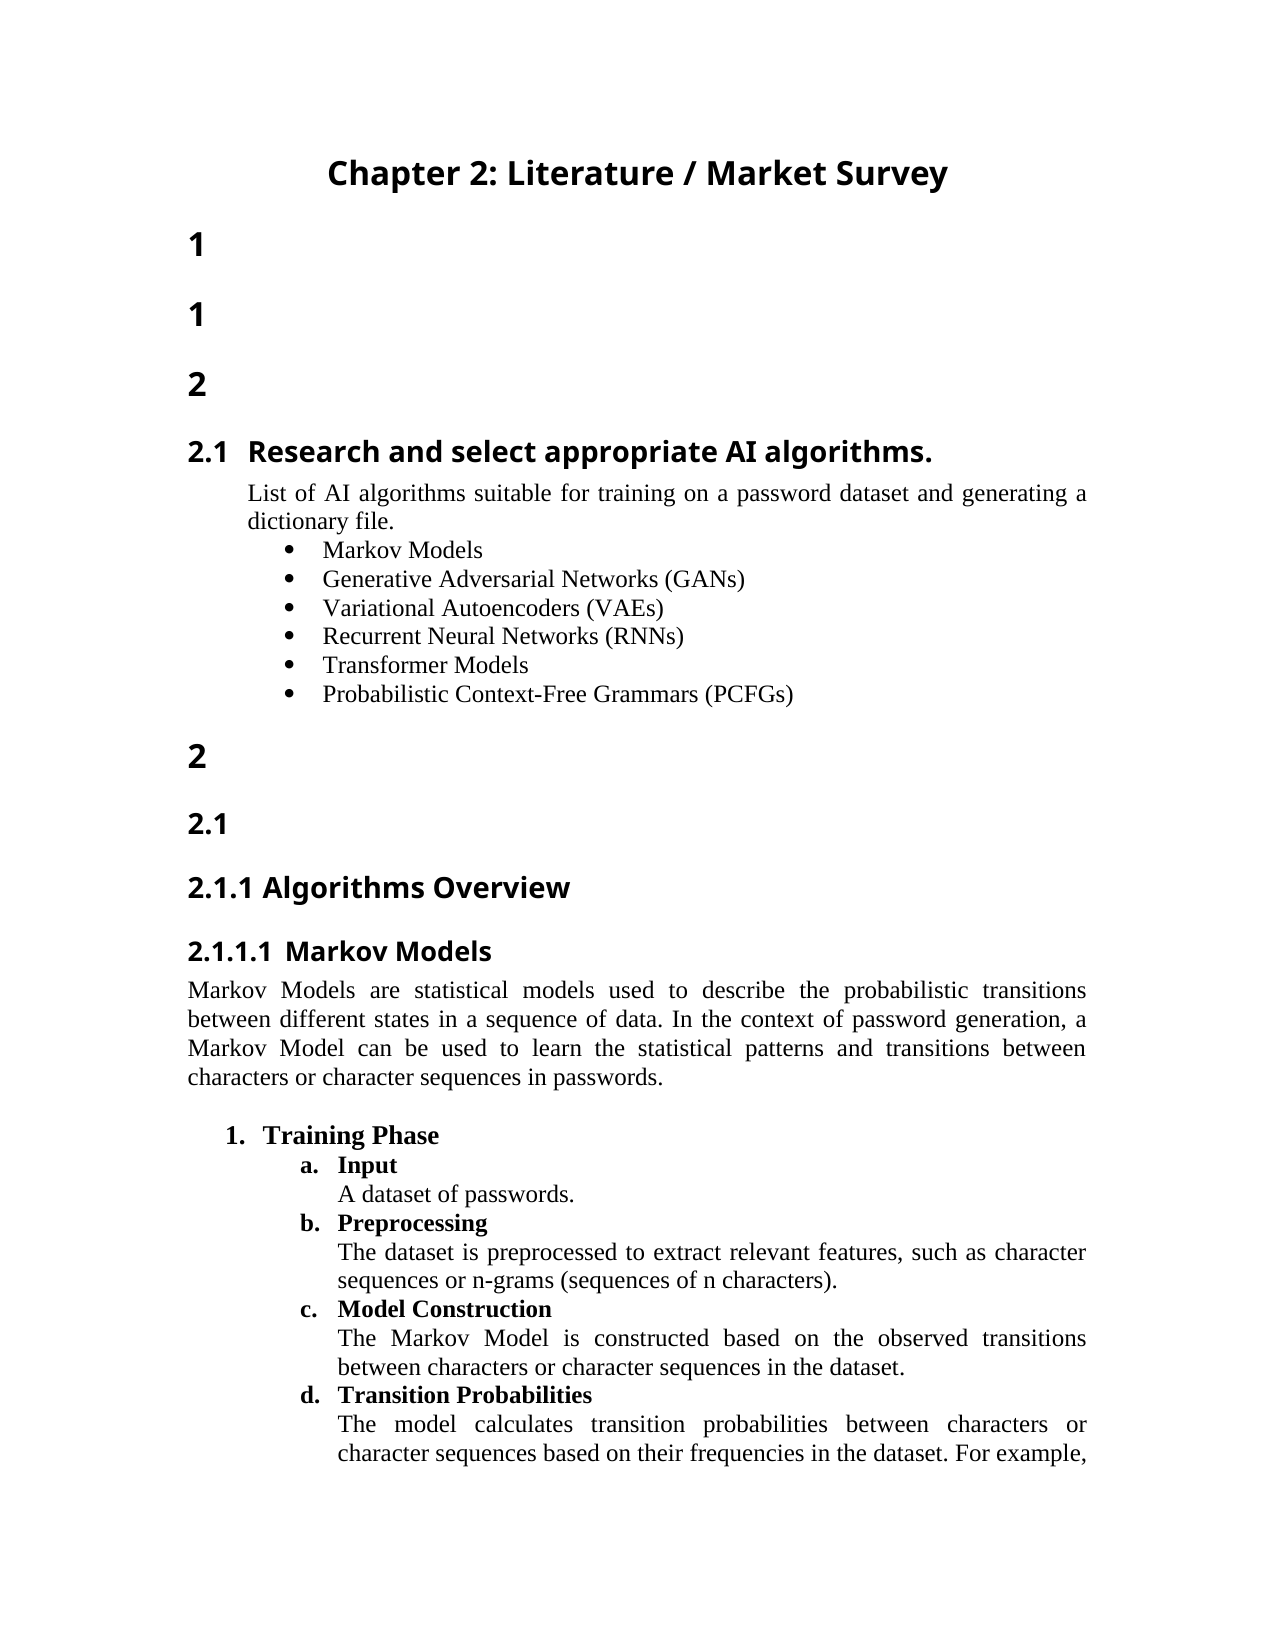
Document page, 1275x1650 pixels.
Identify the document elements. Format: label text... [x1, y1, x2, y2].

list Transformer Models [285, 650, 1087, 679]
list Training Phase [225, 1119, 1087, 1150]
text Markov Models are statistical models used to describe the probabilistic transitions between different states in a sequence of data. In the context of password generation, a Markov Model can be used to learn the statistical patterns and transitions between characters or character sequences in passwords. [187, 976, 1087, 1091]
text The Markov Model is constructed based on the observed transitions between characters or character sequences in the dataset. [337, 1323, 1087, 1380]
list Input [300, 1150, 1087, 1179]
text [337, 1409, 1087, 1467]
list Markov Models [285, 535, 1087, 564]
list Probabilistic Context-Free Grammars (PCFGs) [285, 679, 1087, 708]
list Generative Adversarial Networks (GANs) [285, 564, 1087, 593]
list Variational Autoencoders (VAEs) [285, 593, 1087, 621]
list Recurrent Neural Networks (RNNs) [285, 621, 1087, 650]
subtitle Markov Models [187, 932, 1087, 969]
subtitle Algorithms Overview [187, 868, 1087, 907]
subtitle Research and select appropriate AI algorithms. [187, 432, 1087, 471]
list Model Construction [300, 1294, 1087, 1323]
list Transition Probabilities [300, 1380, 1087, 1409]
title Chapter 2: Literature / Market Survey [187, 150, 1087, 195]
text List of AI algorithms suitable for training on a password dataset and generating a dictionary file. [247, 478, 1087, 535]
list Preprocessing [300, 1208, 1087, 1237]
text The dataset is preprocessed to extract relevant features, such as character sequences or n-grams (sequences of n characters). [337, 1237, 1087, 1294]
text A dataset of passwords. [337, 1179, 1087, 1208]
